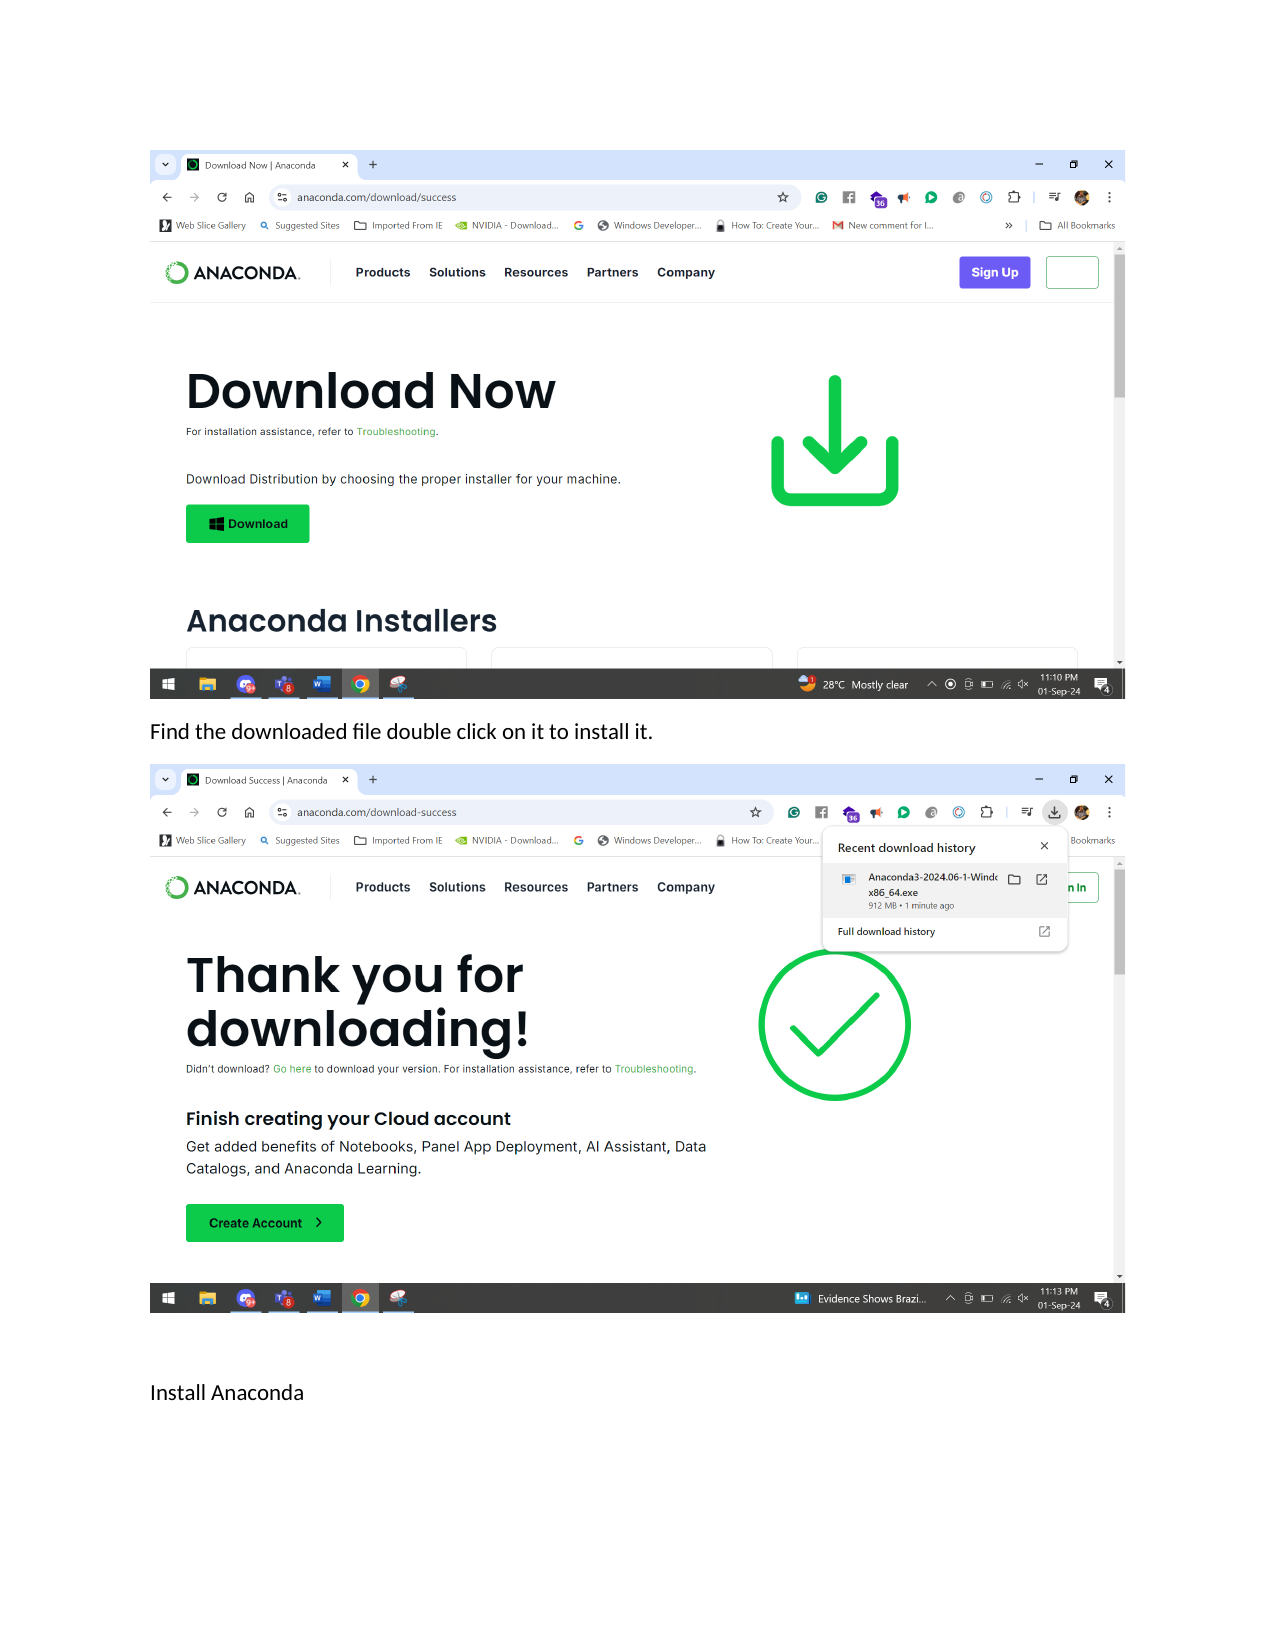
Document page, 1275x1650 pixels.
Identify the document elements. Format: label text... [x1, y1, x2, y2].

picture [150, 150, 1125, 699]
text Find the downloaded file double click on it to install it. [150, 717, 1125, 745]
picture [150, 764, 1125, 1313]
text Install Anaconda [150, 1378, 1125, 1406]
